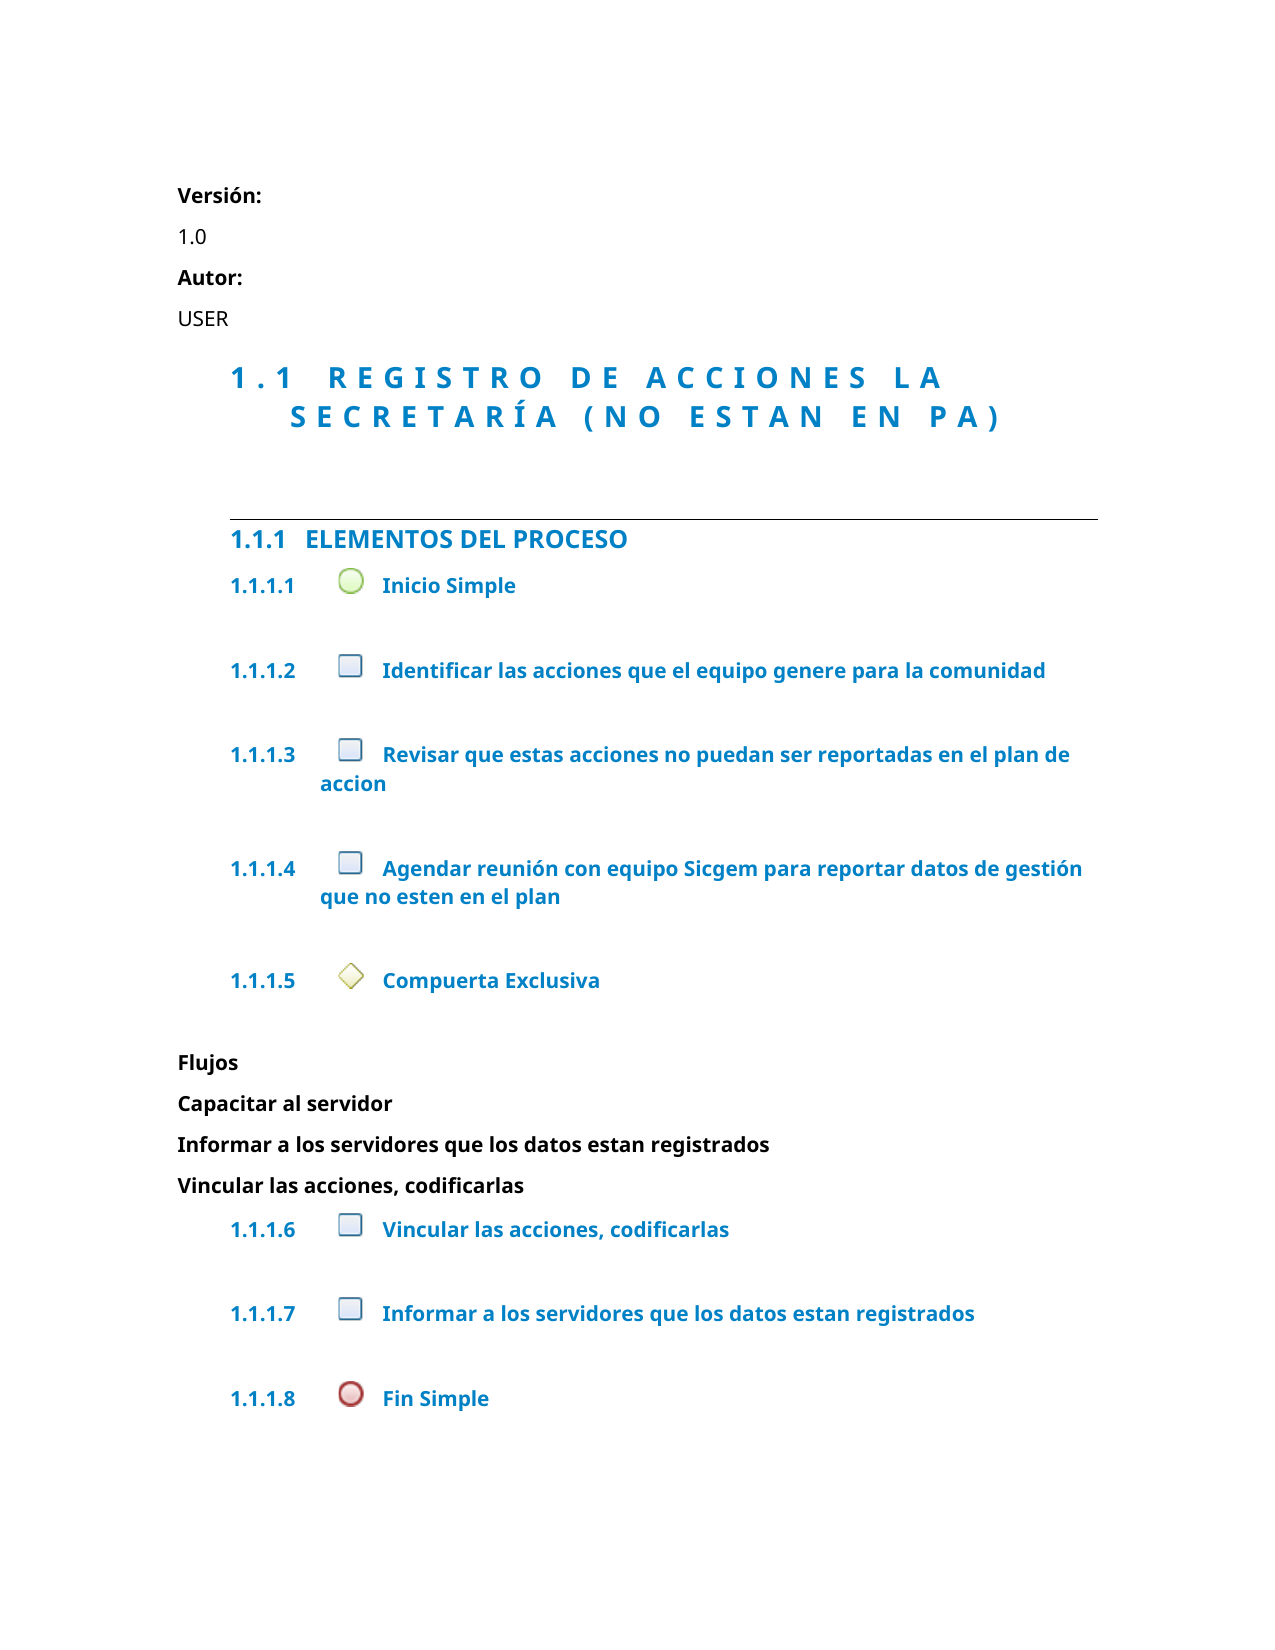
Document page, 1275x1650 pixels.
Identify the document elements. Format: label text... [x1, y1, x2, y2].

text Versión: [177, 181, 1098, 209]
text Flujos [177, 1048, 1098, 1077]
text USER [177, 304, 1098, 332]
subtitle Informar a los servidores que los datos estan registrados [230, 1297, 1098, 1328]
picture [338, 1381, 364, 1407]
subtitle Revisar que estas acciones no puedan ser reportadas en el plan de accion [230, 738, 1098, 797]
picture [338, 737, 364, 763]
text 1.0 [177, 222, 1098, 250]
picture [338, 1212, 364, 1238]
picture [338, 568, 364, 594]
subtitle Elementos del proceso [230, 520, 1098, 556]
subtitle Vincular las acciones, codificarlas [230, 1212, 1098, 1243]
picture [338, 653, 364, 679]
text Capacitar al servidor [177, 1089, 1098, 1118]
subtitle Inicio Simple [230, 569, 1098, 600]
subtitle Agendar reunión con equipo Sicgem para reportar datos de gestión que no esten en el plan [230, 851, 1098, 911]
text Autor: [177, 263, 1098, 291]
subtitle Identificar las acciones que el equipo genere para la comunidad [230, 653, 1098, 684]
text Informar a los servidores que los datos estan registrados [177, 1130, 1098, 1159]
picture [338, 1296, 364, 1322]
picture [338, 963, 364, 989]
text Vincular las acciones, codificarlas [177, 1171, 1098, 1200]
picture [338, 851, 364, 876]
subtitle Fin Simple [230, 1381, 1098, 1413]
subtitle Compuerta Exclusiva [230, 964, 1098, 995]
subtitle Registro de Acciones la Secretaría (No estan en PA) [230, 357, 1098, 436]
